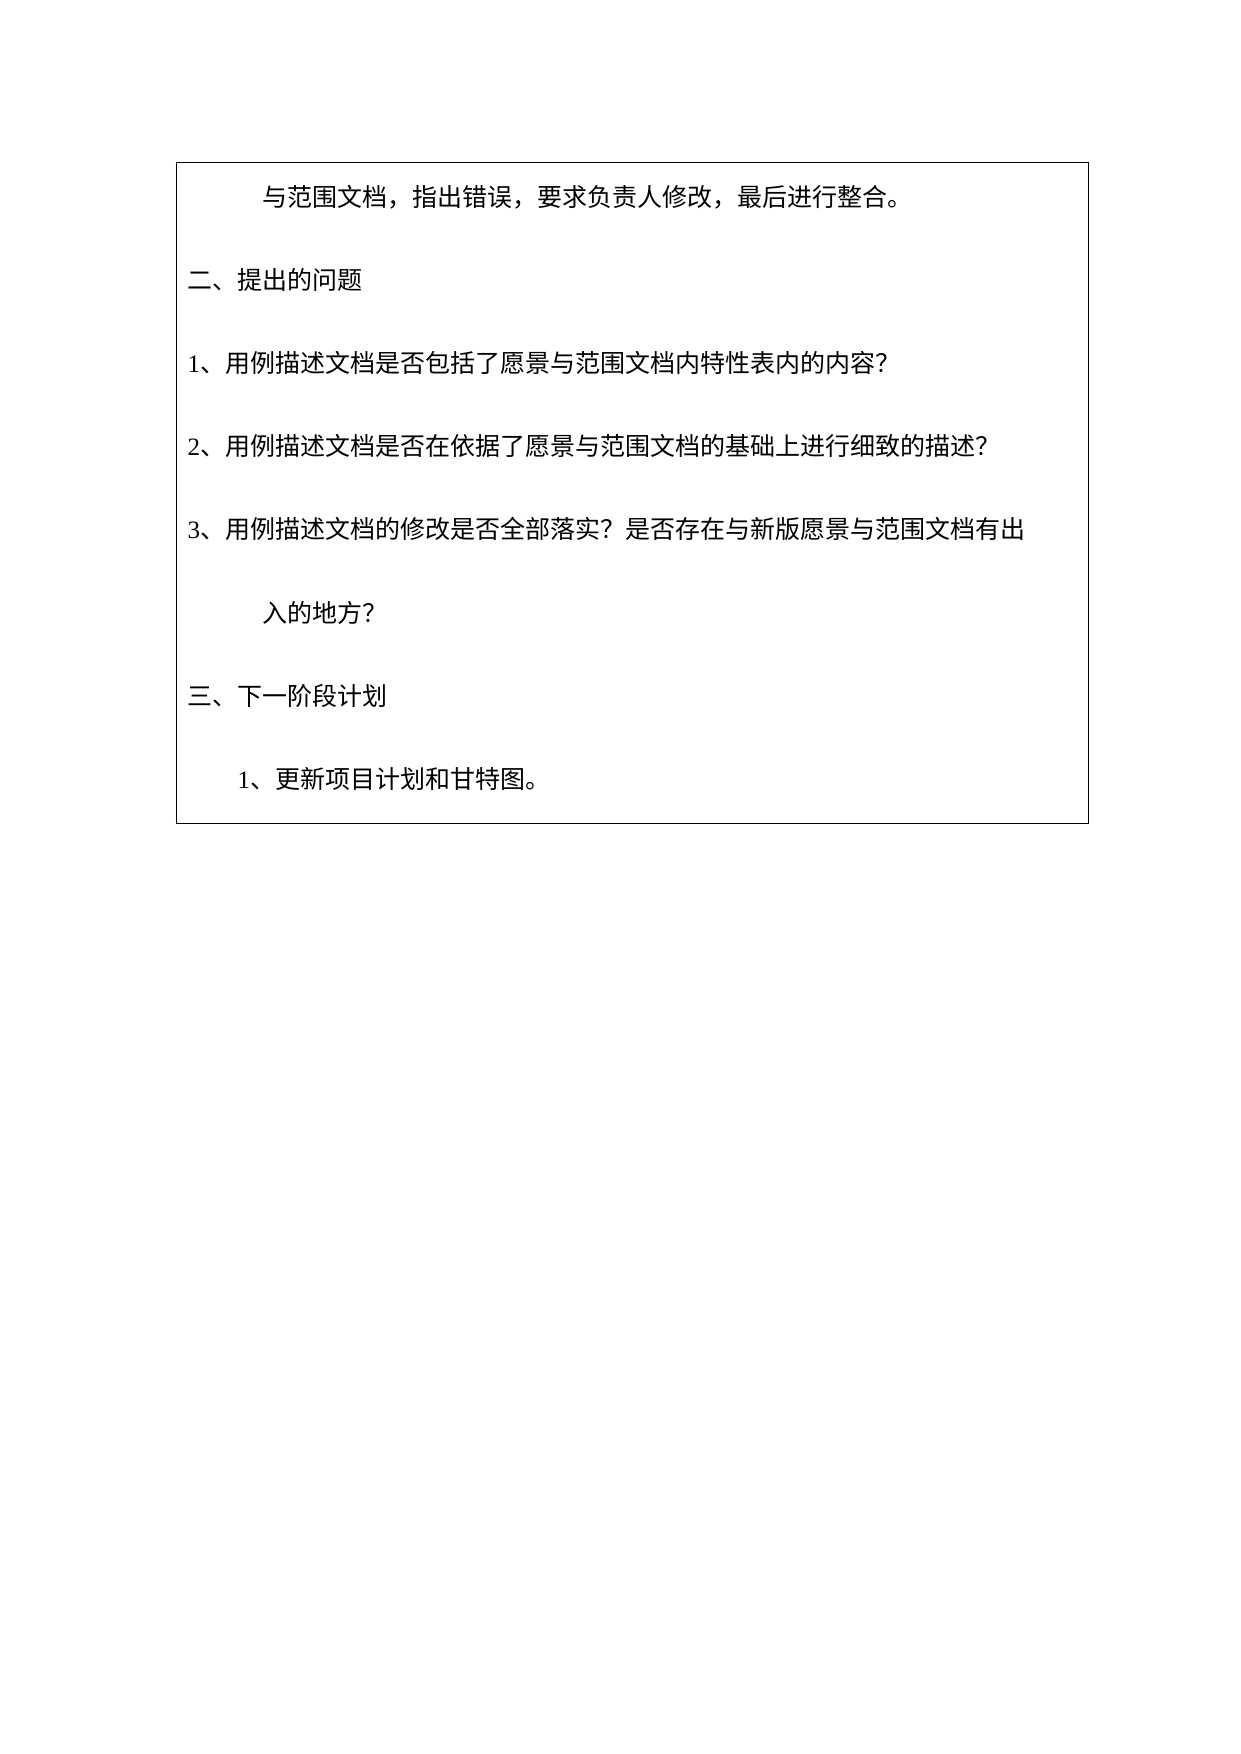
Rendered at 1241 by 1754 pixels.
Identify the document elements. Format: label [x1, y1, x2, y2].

table_cell [177, 163, 1088, 822]
